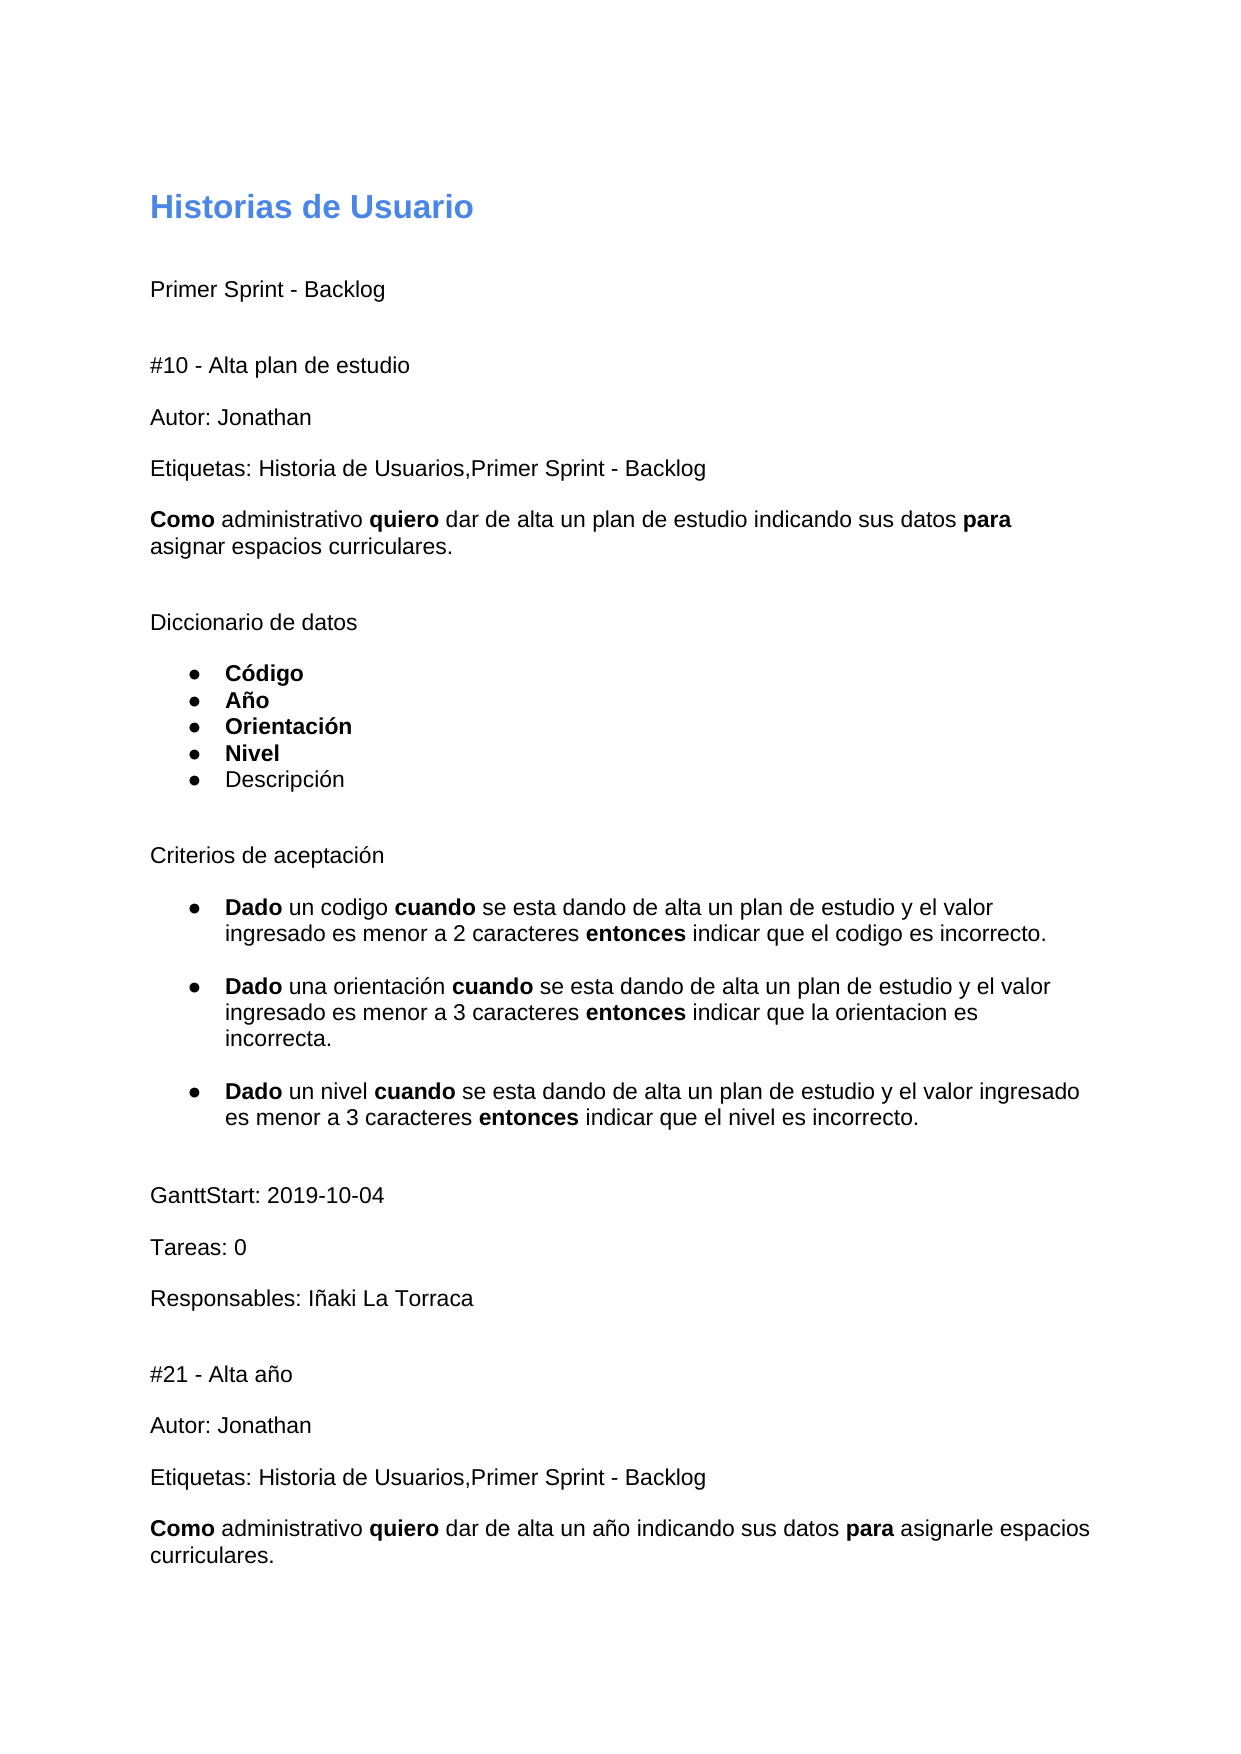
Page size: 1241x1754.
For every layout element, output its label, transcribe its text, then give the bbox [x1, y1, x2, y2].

list Orientación [187, 713, 1090, 739]
text Etiquetas: Historia de Usuarios,Primer Sprint - Backlog [150, 455, 1090, 481]
text Como administrativo quiero dar de alta un plan de estudio indicando sus datos para asignar espacios curriculares. [150, 506, 1090, 559]
list Código [187, 660, 1090, 687]
text #21 - Alta año [150, 1361, 1090, 1387]
list Año [187, 687, 1090, 713]
list Descripción [187, 766, 1090, 792]
text Autor: Jonathan [150, 1412, 1090, 1439]
text #10 - Alta plan de estudio [150, 352, 1090, 379]
text Tareas: 0 [150, 1233, 1090, 1260]
text Como administrativo quiero dar de alta un año indicando sus datos para asignarle espacios curriculares. [150, 1515, 1090, 1568]
list Dado un nivel cuando se esta dando de alta un plan de estudio y el valor ingresado es menor a 3 caracteres entonces indicar que el nivel es incorrecto. [187, 1078, 1090, 1157]
text Diccionario de datos [150, 609, 1090, 635]
text GanttStart: 2019-10-04 [150, 1182, 1090, 1208]
text Autor: Jonathan [150, 404, 1090, 430]
list Dado un codigo cuando se esta dando de alta un plan de estudio y el valor ingresado es menor a 2 caracteres entonces indicar que el codigo es incorrecto. [187, 893, 1090, 973]
text Criterios de aceptación [150, 842, 1090, 868]
text Primer Sprint - Backlog [150, 276, 1090, 302]
list Dado una orientación cuando se esta dando de alta un plan de estudio y el valor ingresado es menor a 3 caracteres entonces indicar que la orientacion es incorrecta. [187, 973, 1090, 1078]
list Nivel [187, 739, 1090, 766]
text Responsables: Iñaki La Torraca [150, 1285, 1090, 1311]
subtitle Historias de Usuario [150, 187, 1090, 226]
text Etiquetas: Historia de Usuarios,Primer Sprint - Backlog [150, 1464, 1090, 1490]
